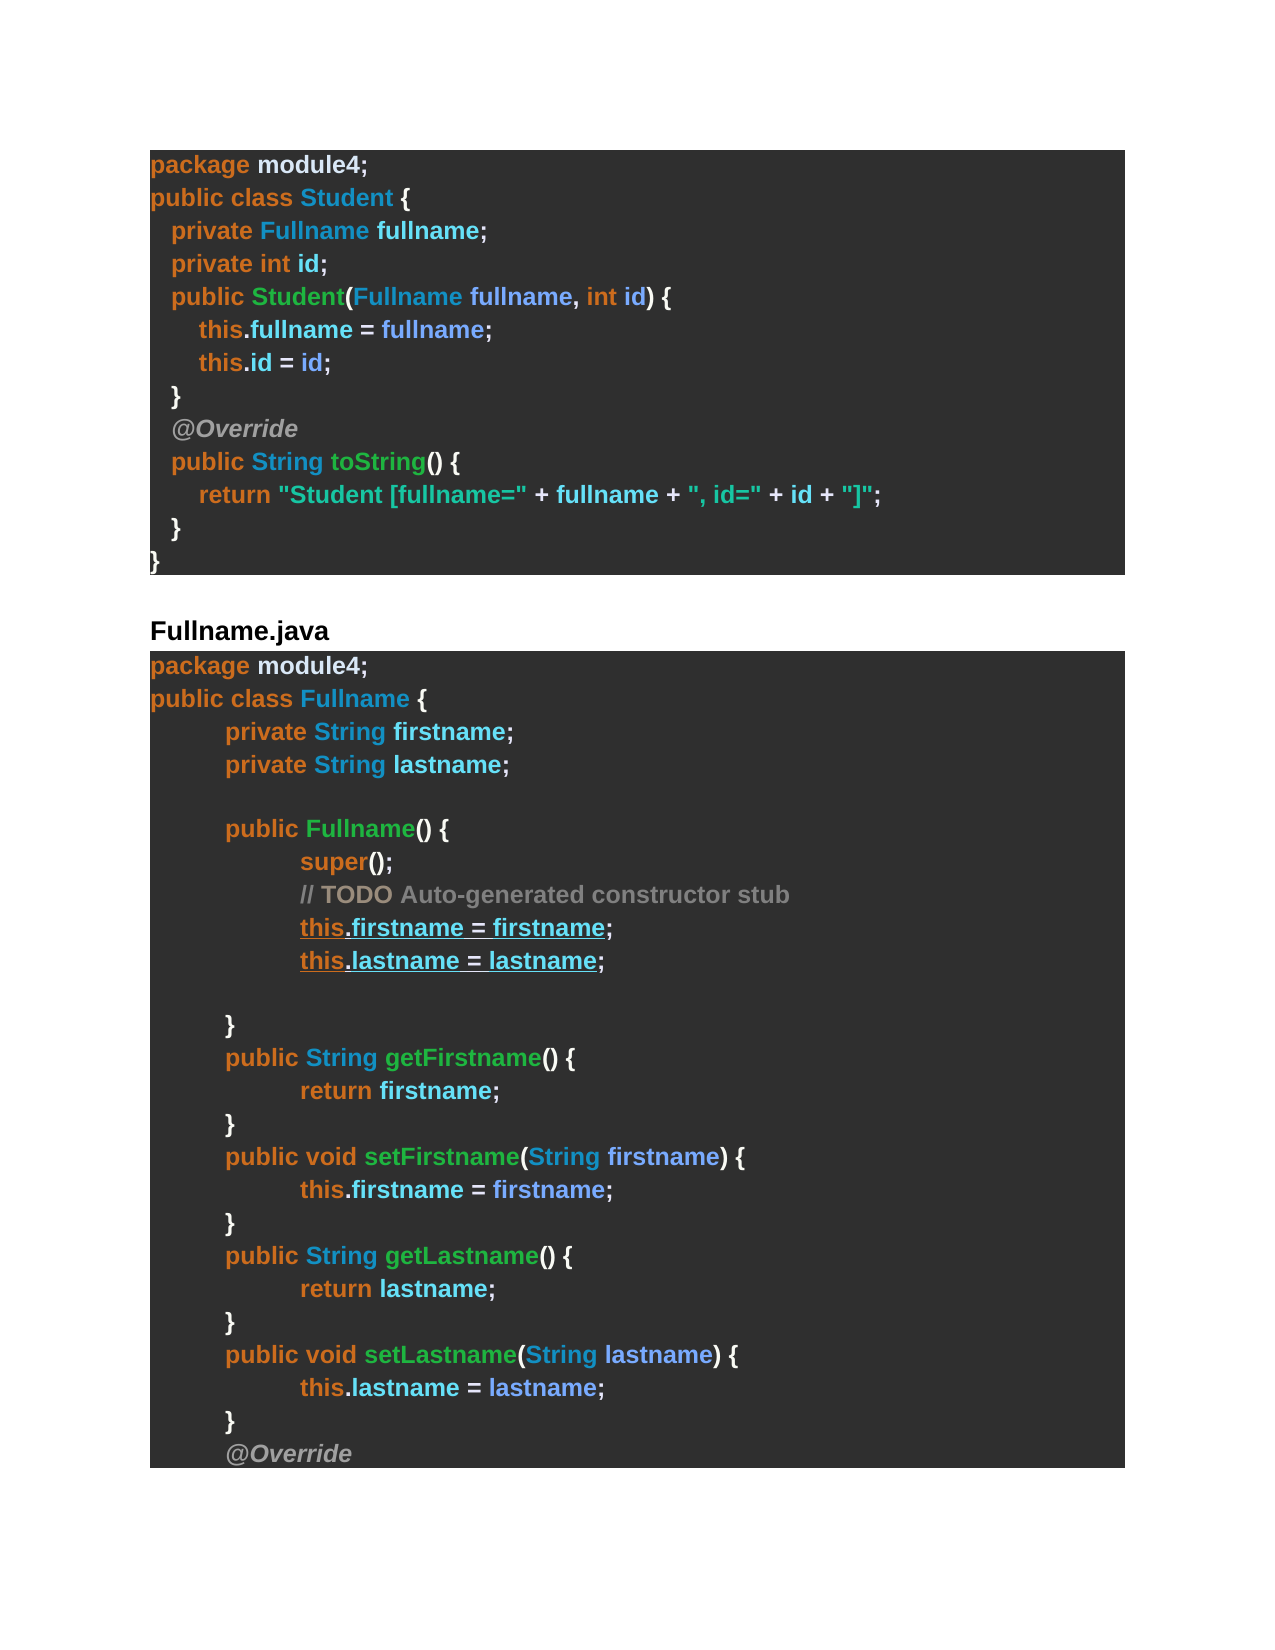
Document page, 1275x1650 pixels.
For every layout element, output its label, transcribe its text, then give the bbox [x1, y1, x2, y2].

text } [150, 513, 1125, 542]
text private String firstname; [150, 717, 1125, 746]
text @Override [150, 414, 1125, 443]
text public Student(Fullname fullname, int id) { [150, 282, 1125, 311]
text this.id = id; [150, 348, 1125, 377]
text this.firstname = firstname; [150, 913, 1125, 942]
text this.firstname = firstname; [150, 1175, 1125, 1203]
text package module4; [150, 651, 1125, 680]
text private String lastname; [150, 750, 1125, 779]
text @Override [150, 1439, 1125, 1468]
text Fullname.java [150, 615, 1125, 646]
text package module4; [150, 150, 1125, 179]
text private Fullname fullname; [150, 216, 1125, 245]
text public Fullname() { [150, 814, 1125, 843]
text } [150, 1406, 1125, 1434]
text private int id; [150, 249, 1125, 278]
text } [150, 381, 1125, 410]
text super(); [150, 847, 1125, 876]
text public class Fullname { [150, 684, 1125, 713]
text return "Student [fullname=" + fullname + ", id=" + id + "]"; [150, 480, 1125, 509]
text public class Student { [150, 183, 1125, 212]
text this.lastname = lastname; [150, 1373, 1125, 1402]
text } [150, 1009, 1125, 1038]
text return lastname; [150, 1274, 1125, 1302]
text public String getLastname() { [150, 1241, 1125, 1269]
text this.fullname = fullname; [150, 315, 1125, 344]
text } [150, 1208, 1125, 1236]
text } [150, 1307, 1125, 1336]
text } [150, 546, 1125, 575]
text } [150, 1109, 1125, 1137]
text this.lastname = lastname; [150, 946, 1125, 975]
text return firstname; [150, 1076, 1125, 1104]
text public void setLastname(String lastname) { [150, 1340, 1125, 1368]
text public void setFirstname(String firstname) { [150, 1142, 1125, 1170]
text public String toString() { [150, 447, 1125, 476]
text public String getFirstname() { [150, 1043, 1125, 1071]
text // TODO Auto-generated constructor stub [150, 880, 1125, 909]
